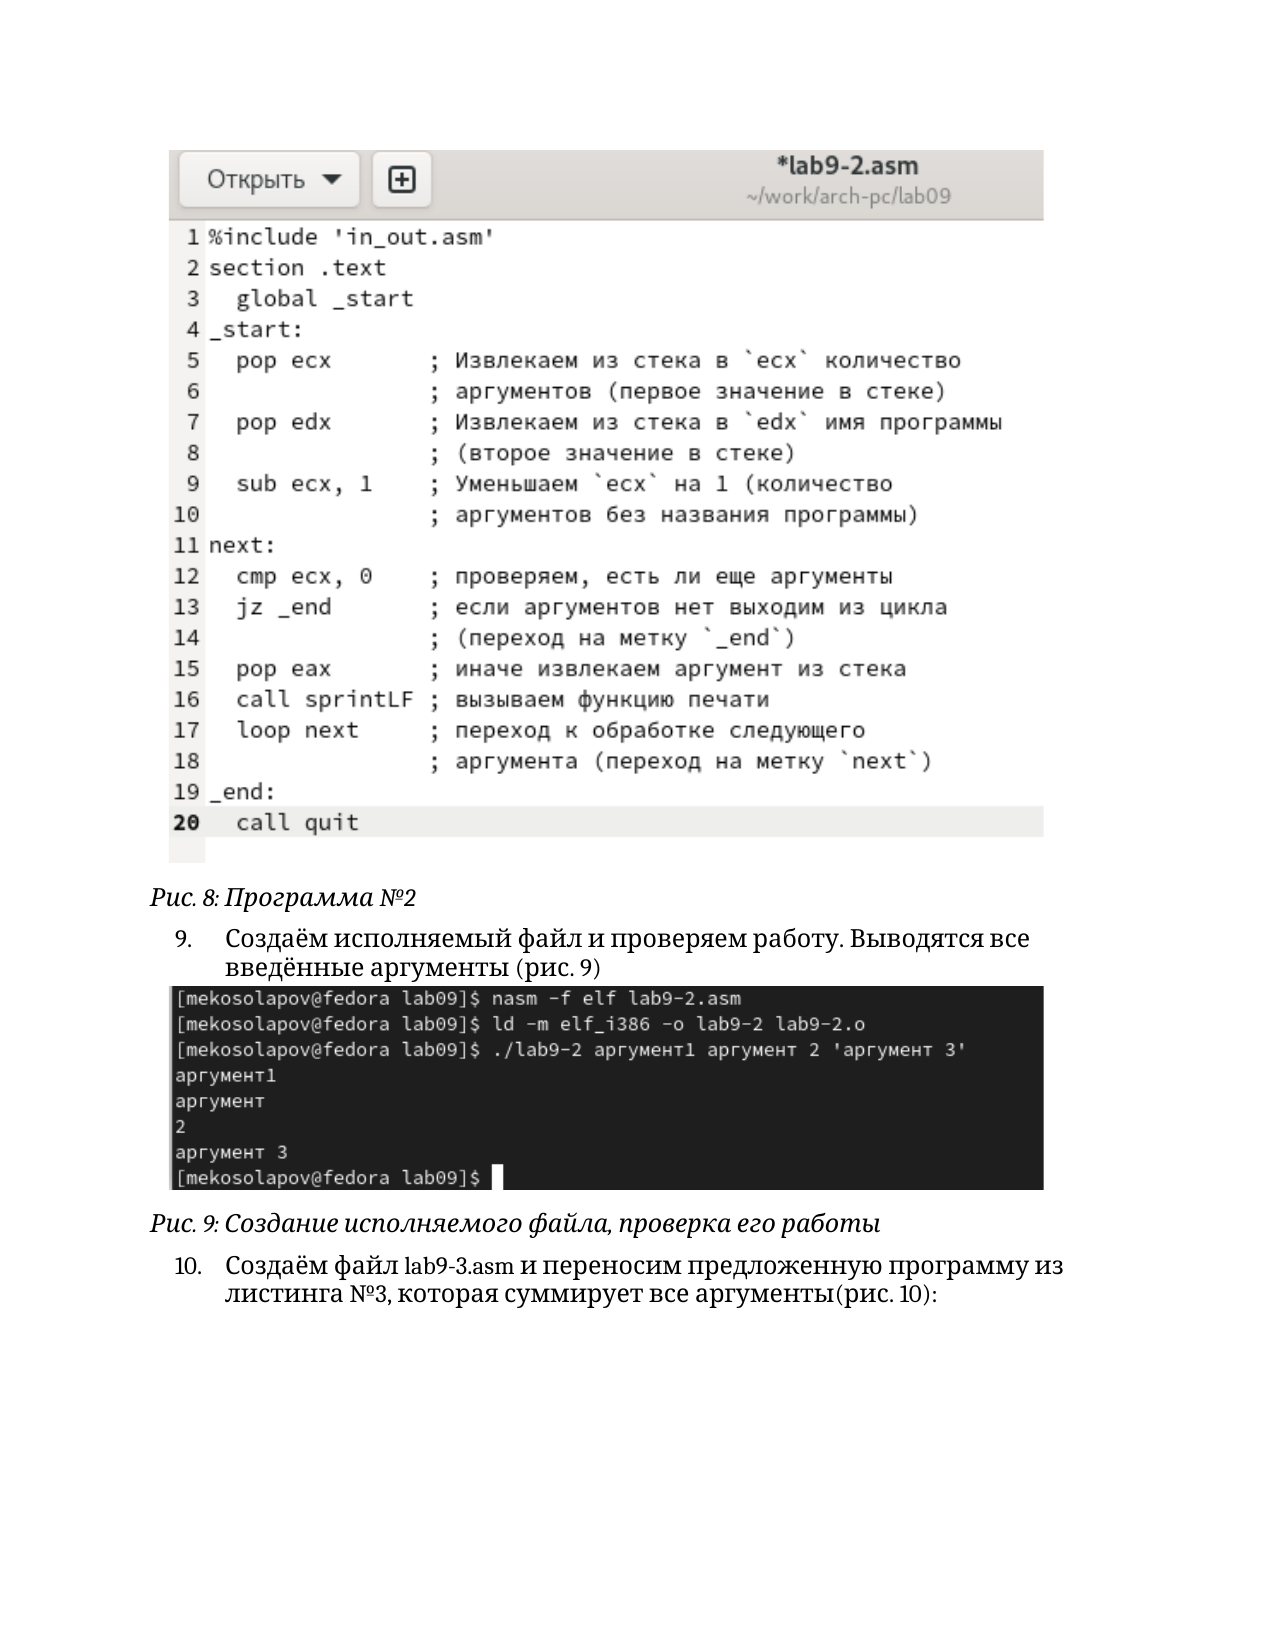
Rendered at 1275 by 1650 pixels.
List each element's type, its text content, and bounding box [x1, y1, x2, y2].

text Рис. 9: Создание исполняемого файла, проверка его работы [150, 1210, 1125, 1239]
list Создаём исполняемый файл и проверяем работу. Выводятся все введённые аргументы (рис. 9) [175, 925, 1125, 982]
picture [168, 150, 1044, 863]
picture [168, 986, 1044, 1190]
text Рис. 8: Программа №2 [150, 883, 1125, 912]
list Создаём файл lab9-3.asm и переносим предложенную программу из листинга №3, которая суммирует все аргументы(рис. 10): [175, 1252, 1125, 1309]
